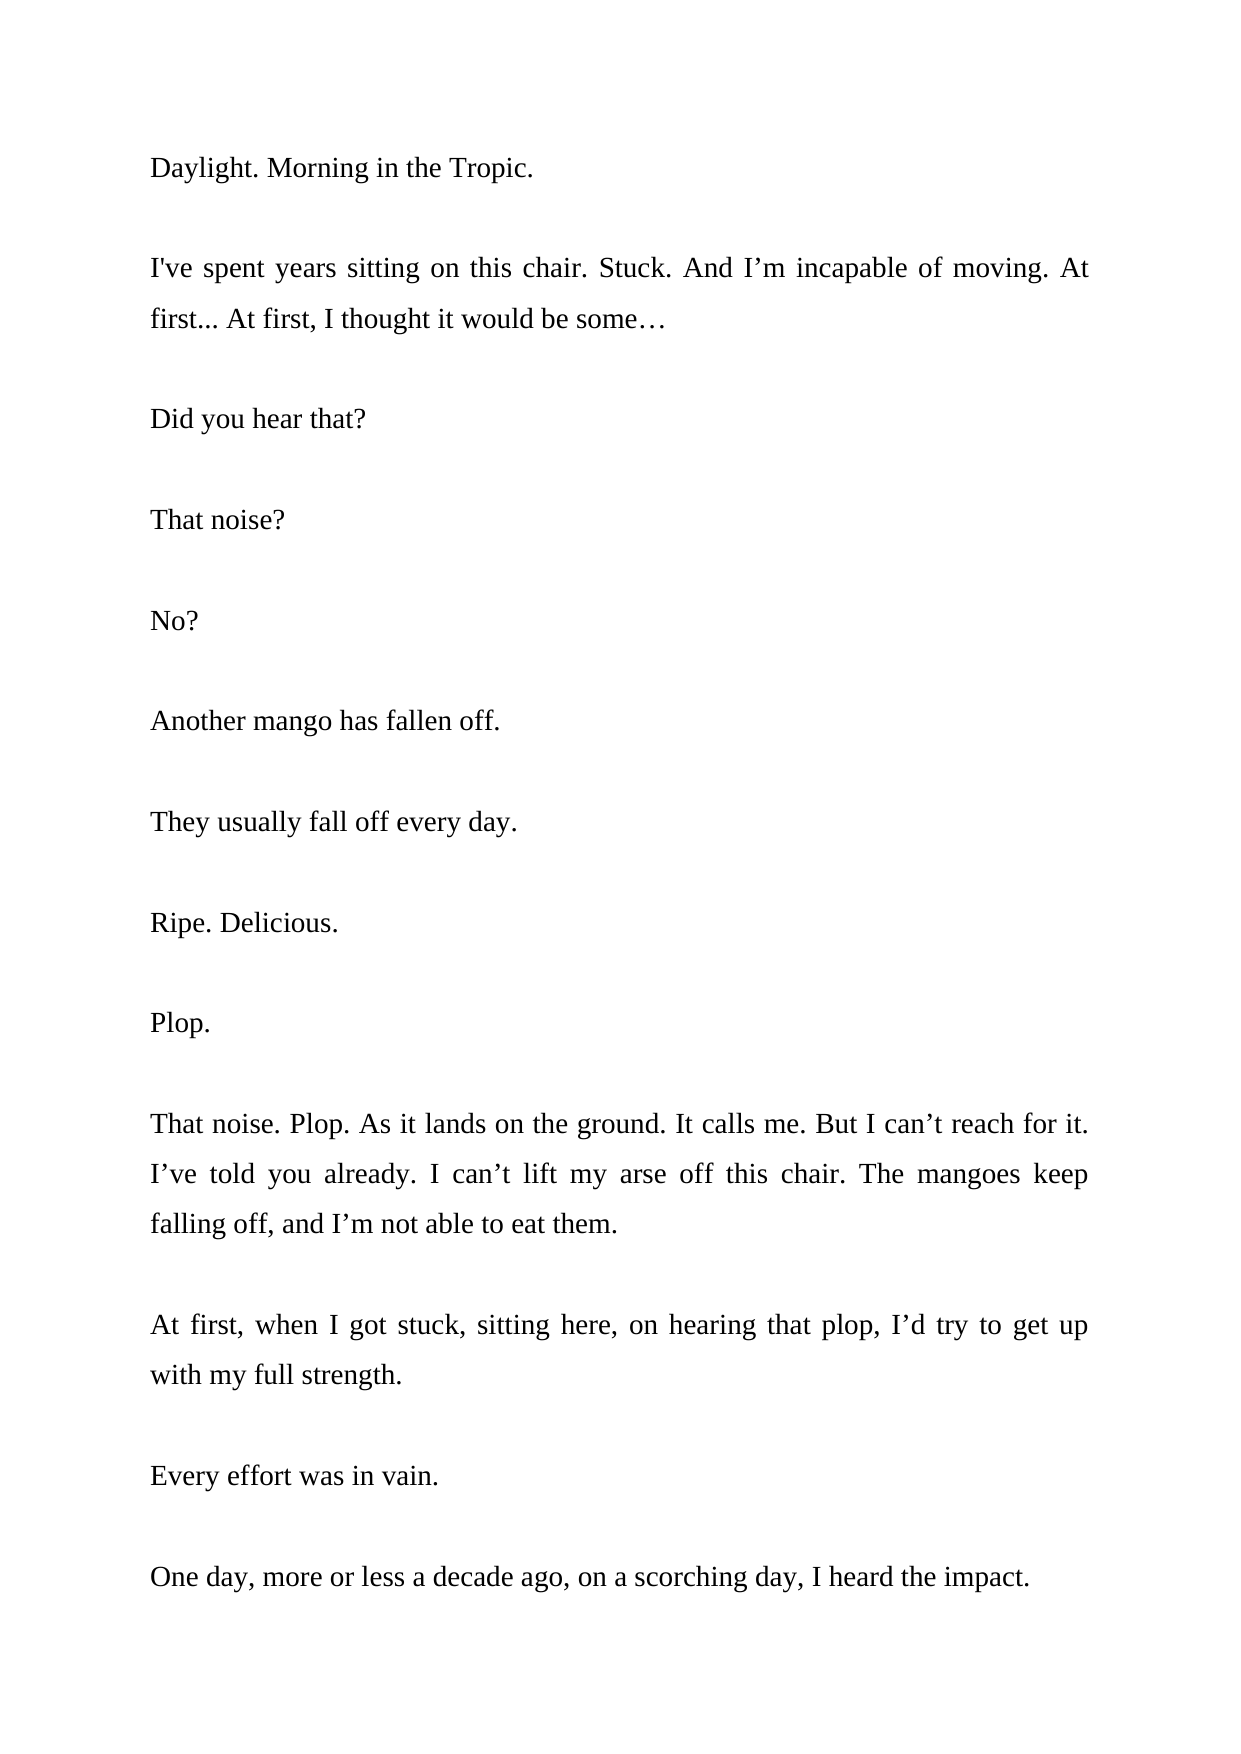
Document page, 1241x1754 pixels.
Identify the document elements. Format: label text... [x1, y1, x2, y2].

text Ripe. Delicious. [150, 905, 1090, 938]
text Every effort was in vain. [150, 1458, 1090, 1492]
text One day, more or less a decade ago, on a scorching day, I heard the impact. [150, 1559, 1090, 1592]
text They usually fall off every day. [150, 804, 1090, 838]
text At first, when I got stuck, sitting here, on hearing that plop, I’d try to get up with my full strength. [150, 1307, 1090, 1391]
text That noise? [150, 502, 1090, 536]
text Plop. [150, 1005, 1090, 1039]
text Daylight. Morning in the Tropic. [150, 150, 1090, 183]
text Another mango has fallen off. [150, 703, 1090, 737]
text I've spent years sitting on this chair. Stuck. And I’m incapable of moving. At first... At first, I thought it would be some… [150, 251, 1090, 334]
text No? [150, 603, 1090, 636]
text That noise. Plop. As it lands on the ground. It calls me. But I can’t reach for it. I’ve told you already. I can’t lift my arse off this chair. The mangoes keep falling off, and I’m not able to eat them. [150, 1106, 1090, 1240]
text Did you hear that? [150, 402, 1090, 435]
